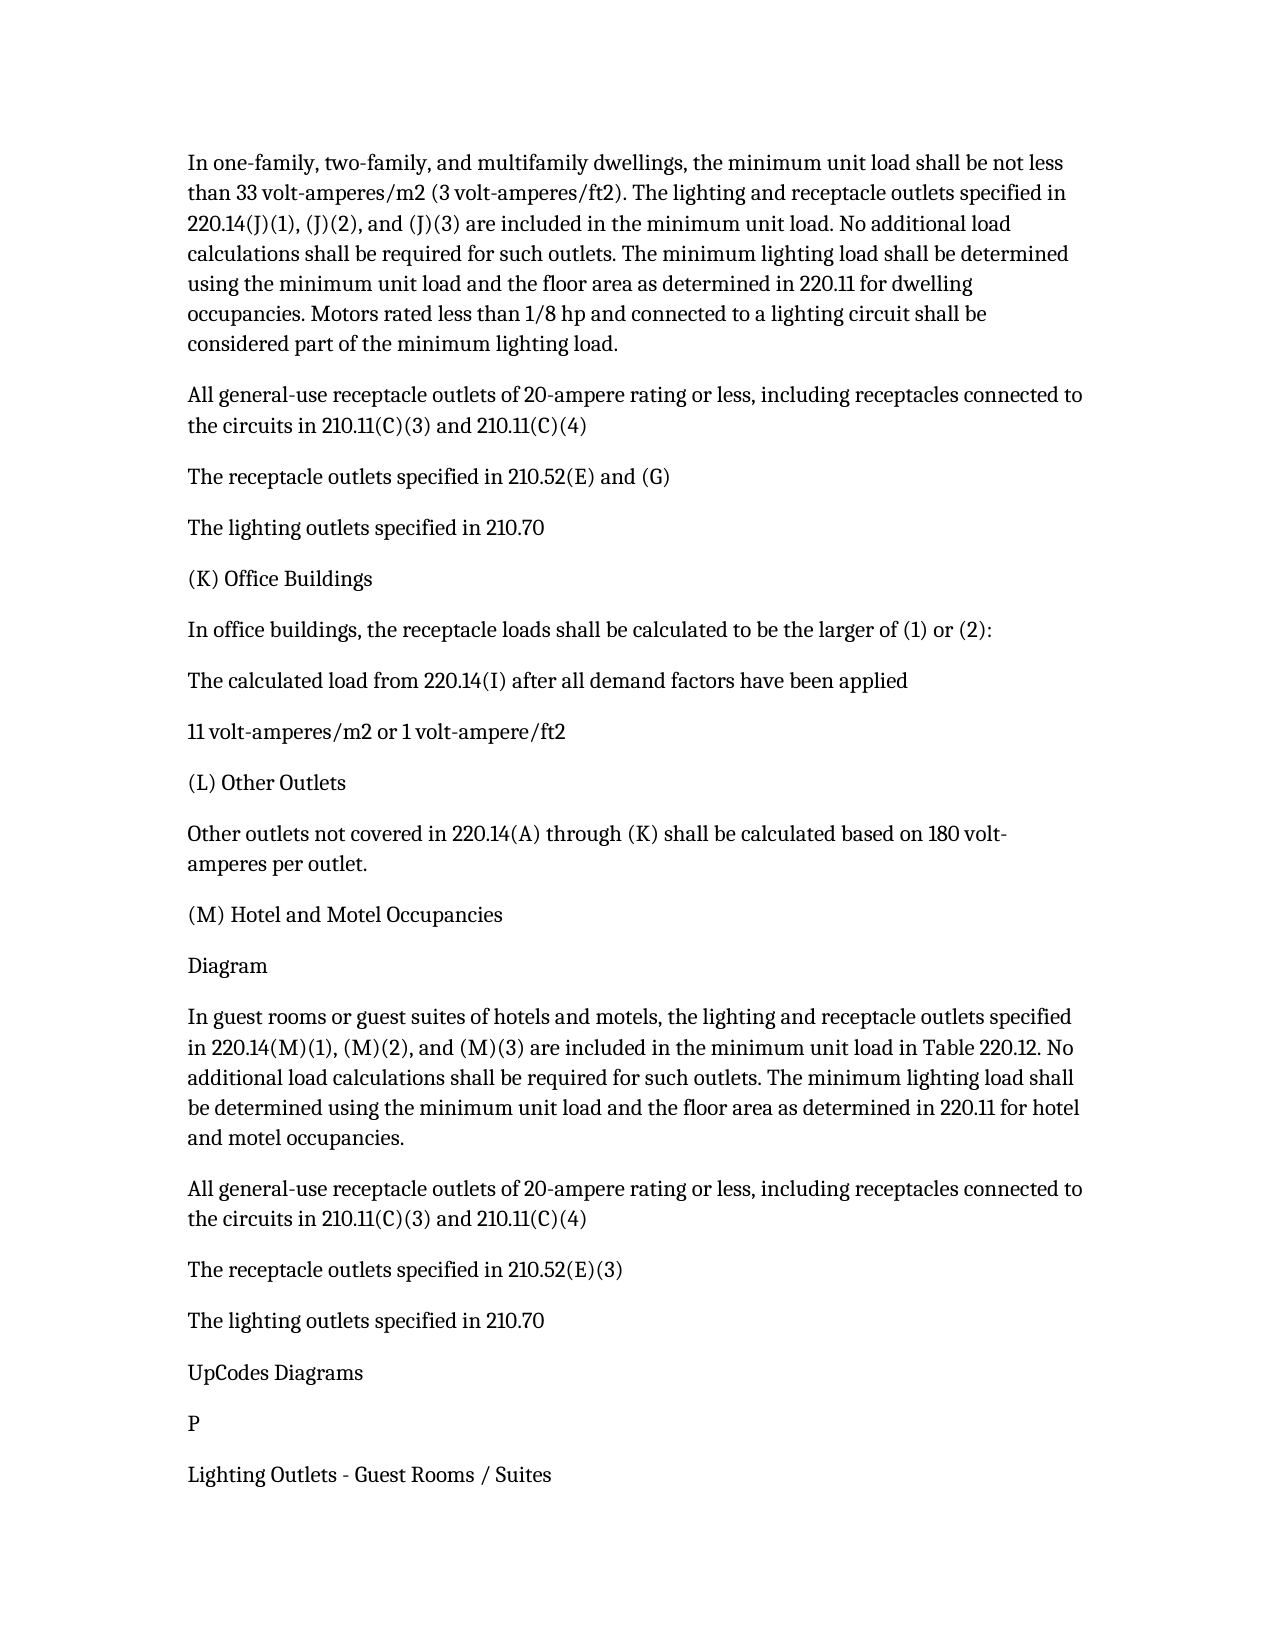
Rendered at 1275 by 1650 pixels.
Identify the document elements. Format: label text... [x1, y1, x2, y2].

text In one-family, two-family, and multifamily dwellings, the minimum unit load shall be not less than 33 volt-amperes/m2 (3 volt-amperes/ft2). The lighting and receptacle outlets specified in 220.14(J)(1), (J)(2), and (J)(3) are included in the minimum unit load. No additional load calculations shall be required for such outlets. The minimum lighting load shall be determined using the minimum unit load and the floor area as determined in 220.11 for dwelling occupancies. Motors rated less than 1/8 hp and connected to a lighting circuit shall be considered part of the minimum lighting load. [187, 150, 1087, 358]
text The lighting outlets specified in 210.70 [187, 1308, 1087, 1335]
text (M) Hotel and Motel Occupancies [187, 902, 1087, 928]
text UpCodes Diagrams [187, 1359, 1087, 1386]
text P [187, 1410, 1087, 1437]
text Diagram [187, 953, 1087, 979]
text In guest rooms or guest suites of hotels and motels, the lighting and receptacle outlets specified in 220.14(M)(1), (M)(2), and (M)(3) are included in the minimum unit load in Table 220.12. No additional load calculations shall be required for such outlets. The minimum lighting load shall be determined using the minimum unit load and the floor area as determined in 220.11 for hotel and motel occupancies. [187, 1004, 1087, 1151]
text In office buildings, the receptacle loads shall be calculated to be the larger of (1) or (2): [187, 617, 1087, 643]
text The lighting outlets specified in 210.70 [187, 514, 1087, 541]
text (L) Other Outlets [187, 770, 1087, 796]
text (K) Office Buildings [187, 566, 1087, 592]
text The calculated load from 220.14(I) after all demand factors have been applied [187, 668, 1087, 694]
text 11 volt-amperes/m2 or 1 volt-ampere/ft2 [187, 719, 1087, 745]
text All general-use receptacle outlets of 20-ampere rating or less, including receptacles connected to the circuits in 210.11(C)(3) and 210.11(C)(4) [187, 1176, 1087, 1233]
text All general-use receptacle outlets of 20-ampere rating or less, including receptacles connected to the circuits in 210.11(C)(3) and 210.11(C)(4) [187, 382, 1087, 439]
text The receptacle outlets specified in 210.52(E)(3) [187, 1257, 1087, 1284]
text Other outlets not covered in 220.14(A) through (K) shall be calculated based on 180 volt-amperes per outlet. [187, 821, 1087, 877]
text The receptacle outlets specified in 210.52(E) and (G) [187, 463, 1087, 490]
text Lighting Outlets - Guest Rooms / Suites [187, 1461, 1087, 1488]
